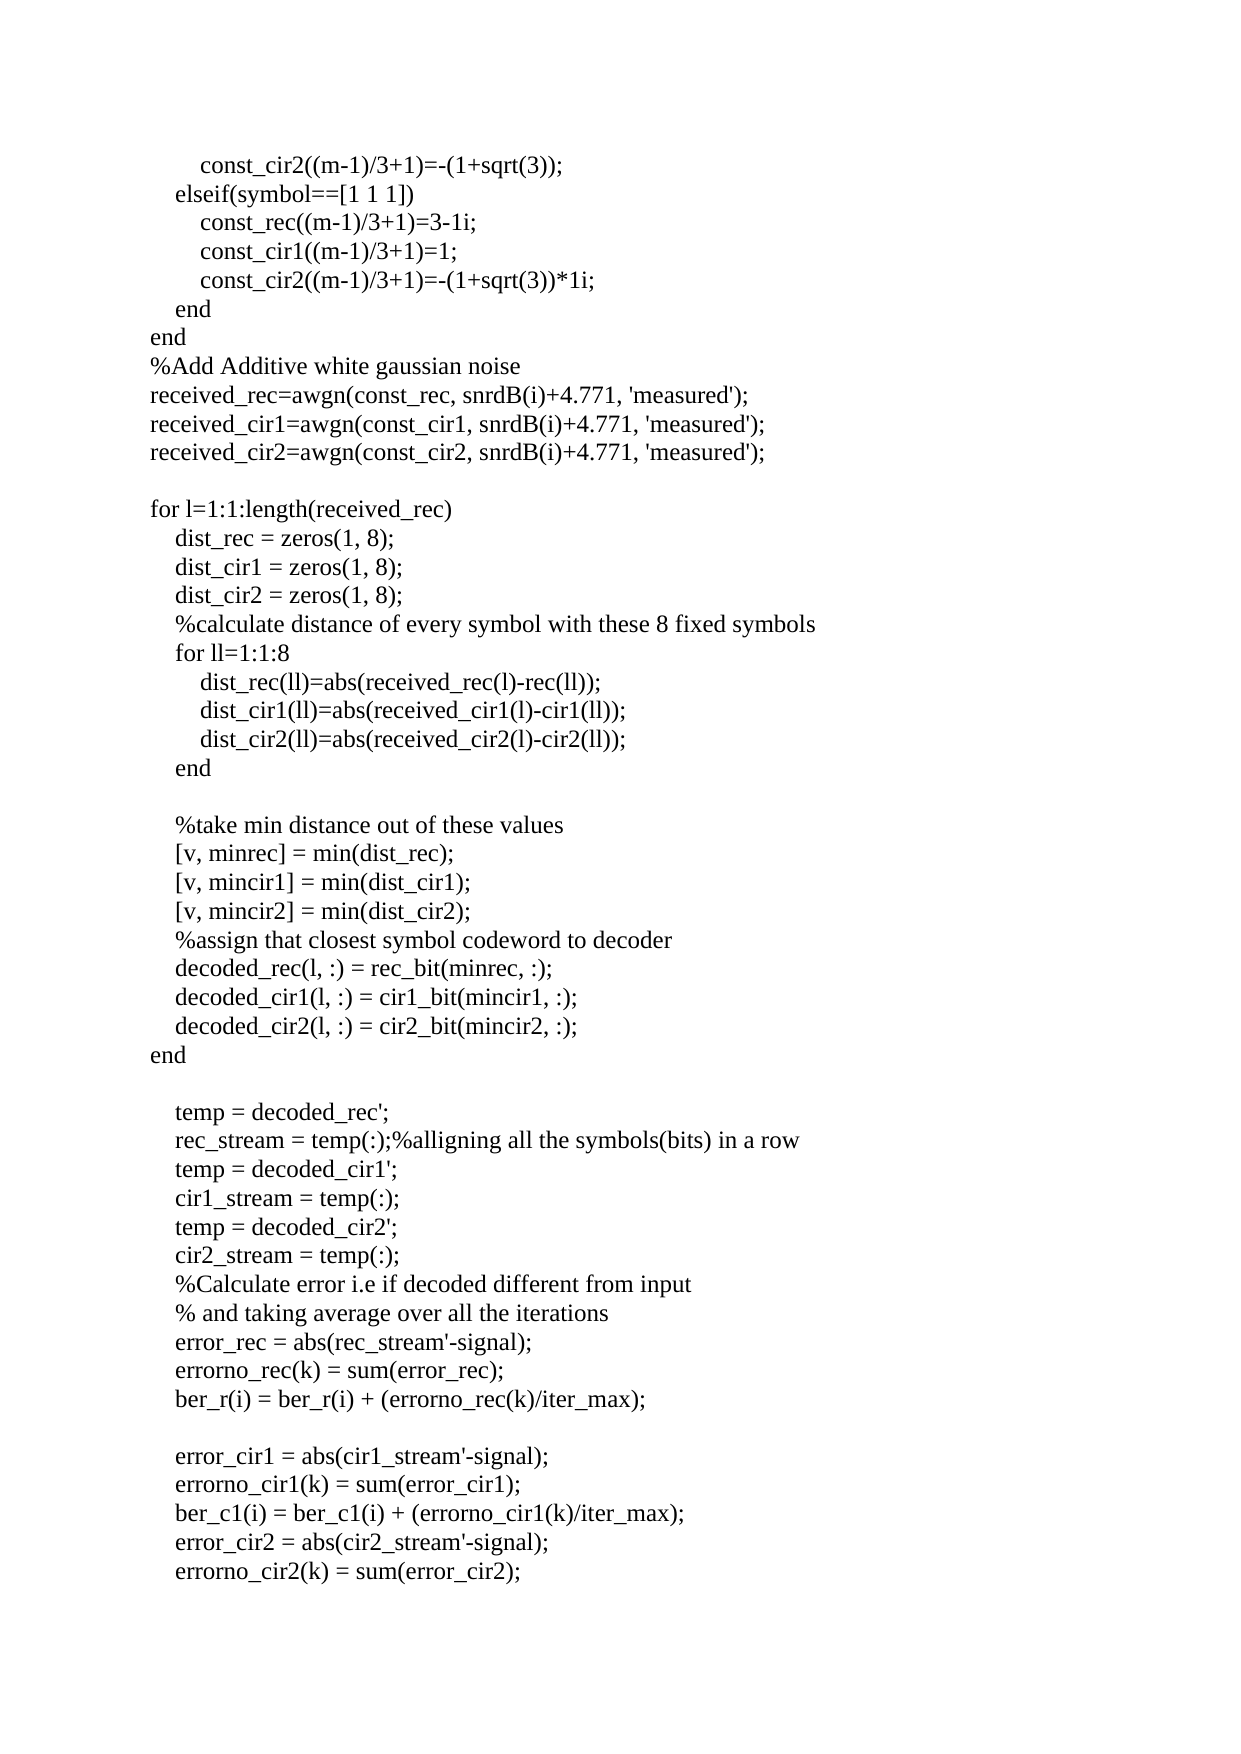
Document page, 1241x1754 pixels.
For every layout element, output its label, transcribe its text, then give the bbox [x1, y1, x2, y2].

text for l=1:1:length(received_rec) [150, 494, 1090, 523]
text %assign that closest symbol codeword to decoder [150, 925, 1090, 953]
text dist_rec = zeros(1, 8); [150, 523, 1090, 552]
text error_cir2 = abs(cir2_stream'-signal); [150, 1527, 1090, 1556]
text errorno_cir2(k) = sum(error_cir2); [150, 1556, 1090, 1584]
text received_cir1=awgn(const_cir1, snrdB(i)+4.771, 'measured'); [150, 409, 1090, 437]
text const_cir2((m-1)/3+1)=-(1+sqrt(3))*1i; [150, 265, 1090, 294]
text end [150, 294, 1090, 322]
text [v, minrec] = min(dist_rec); [150, 838, 1090, 867]
text [v, mincir2] = min(dist_cir2); [150, 896, 1090, 925]
text [v, mincir1] = min(dist_cir1); [150, 867, 1090, 896]
text dist_rec(ll)=abs(received_rec(l)-rec(ll)); [150, 667, 1090, 696]
text decoded_cir1(l, :) = cir1_bit(mincir1, :); [150, 982, 1090, 1011]
text ber_r(i) = ber_r(i) + (errorno_rec(k)/iter_max); [150, 1384, 1090, 1413]
text temp = decoded_cir2'; [150, 1212, 1090, 1240]
text ber_c1(i) = ber_c1(i) + (errorno_cir1(k)/iter_max); [150, 1498, 1090, 1527]
text const_rec((m-1)/3+1)=3-1i; [150, 207, 1090, 236]
text %Calculate error i.e if decoded different from input [150, 1269, 1090, 1298]
text error_cir1 = abs(cir1_stream'-signal); [150, 1441, 1090, 1469]
text temp = decoded_rec'; [150, 1097, 1090, 1125]
text cir2_stream = temp(:); [150, 1240, 1090, 1269]
text %Add Additive white gaussian noise [150, 351, 1090, 380]
text const_cir1((m-1)/3+1)=1; [150, 236, 1090, 265]
text dist_cir1 = zeros(1, 8); [150, 552, 1090, 581]
text rec_stream = temp(:);%alligning all the symbols(bits) in a row [150, 1125, 1090, 1154]
text end [150, 322, 1090, 351]
text end [150, 753, 1090, 782]
text decoded_rec(l, :) = rec_bit(minrec, :); [150, 953, 1090, 982]
text % and taking average over all the iterations [150, 1298, 1090, 1327]
text end [150, 1040, 1090, 1068]
text const_cir2((m-1)/3+1)=-(1+sqrt(3)); [150, 150, 1090, 179]
text received_rec=awgn(const_rec, snrdB(i)+4.771, 'measured'); [150, 380, 1090, 409]
text elseif(symbol==[1 1 1]) [150, 179, 1090, 207]
text for ll=1:1:8 [150, 638, 1090, 667]
text received_cir2=awgn(const_cir2, snrdB(i)+4.771, 'measured'); [150, 437, 1090, 466]
text dist_cir2 = zeros(1, 8); [150, 581, 1090, 609]
text error_rec = abs(rec_stream'-signal); [150, 1327, 1090, 1355]
text temp = decoded_cir1'; [150, 1154, 1090, 1183]
text %calculate distance of every symbol with these 8 fixed symbols [150, 609, 1090, 638]
text dist_cir2(ll)=abs(received_cir2(l)-cir2(ll)); [150, 724, 1090, 753]
text errorno_rec(k) = sum(error_rec); [150, 1355, 1090, 1384]
text dist_cir1(ll)=abs(received_cir1(l)-cir1(ll)); [150, 696, 1090, 724]
text errorno_cir1(k) = sum(error_cir1); [150, 1469, 1090, 1498]
text decoded_cir2(l, :) = cir2_bit(mincir2, :); [150, 1011, 1090, 1040]
text cir1_stream = temp(:); [150, 1183, 1090, 1212]
text %take min distance out of these values [150, 810, 1090, 838]
